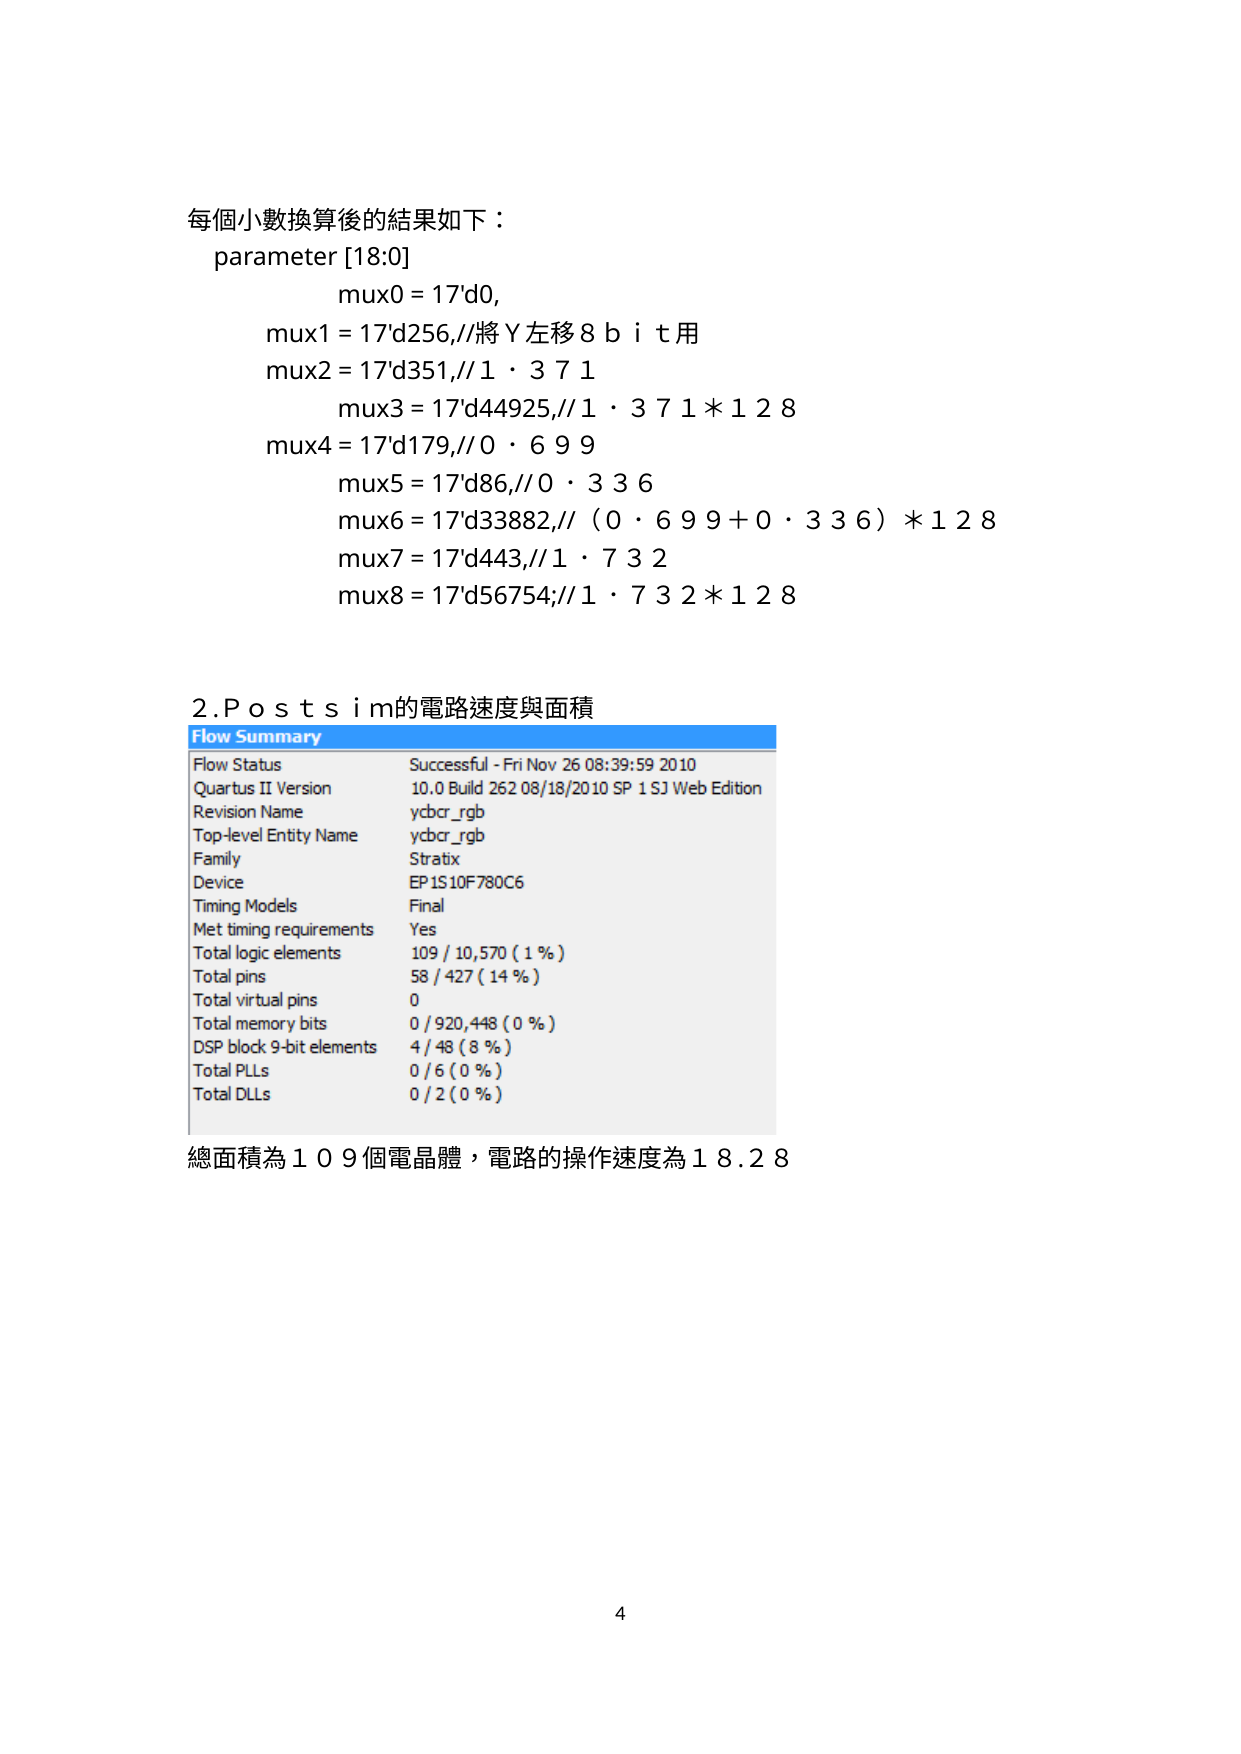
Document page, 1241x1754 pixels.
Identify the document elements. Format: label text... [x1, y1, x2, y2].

text parameter [18:0] [187, 237, 1053, 275]
text mux5 = 17'd86,//０．３３６ [187, 462, 1053, 500]
text mux3 = 17'd44925,//１．３７１＊１２８ [187, 387, 1053, 425]
text mux0 = 17'd0, [287, 275, 1053, 312]
text mux6 = 17'd33882,//（０．６９９＋０．３３６）＊１２８ [187, 500, 1053, 537]
text mux4 = 17'd179,//０．６９９ [187, 425, 1053, 462]
text 總面積為１０９個電晶體，電路的操作速度為１８.２８ [187, 1137, 1053, 1175]
text mux2 = 17'd351,//１．３７１ [187, 350, 1053, 387]
text mux8 = 17'd56754;//１．７３２＊１２８ [187, 575, 1053, 612]
picture [187, 725, 777, 1135]
text 每個小數換算後的結果如下： [187, 200, 1053, 237]
text mux7 = 17'd443,//１．７３２ [287, 537, 1053, 575]
text ２.Ｐｏｓｔｓｉｍ的電路速度與面積 [187, 687, 1053, 725]
text mux1 = 17'd256,//將Ｙ左移８ｂｉｔ用 [187, 312, 1053, 350]
